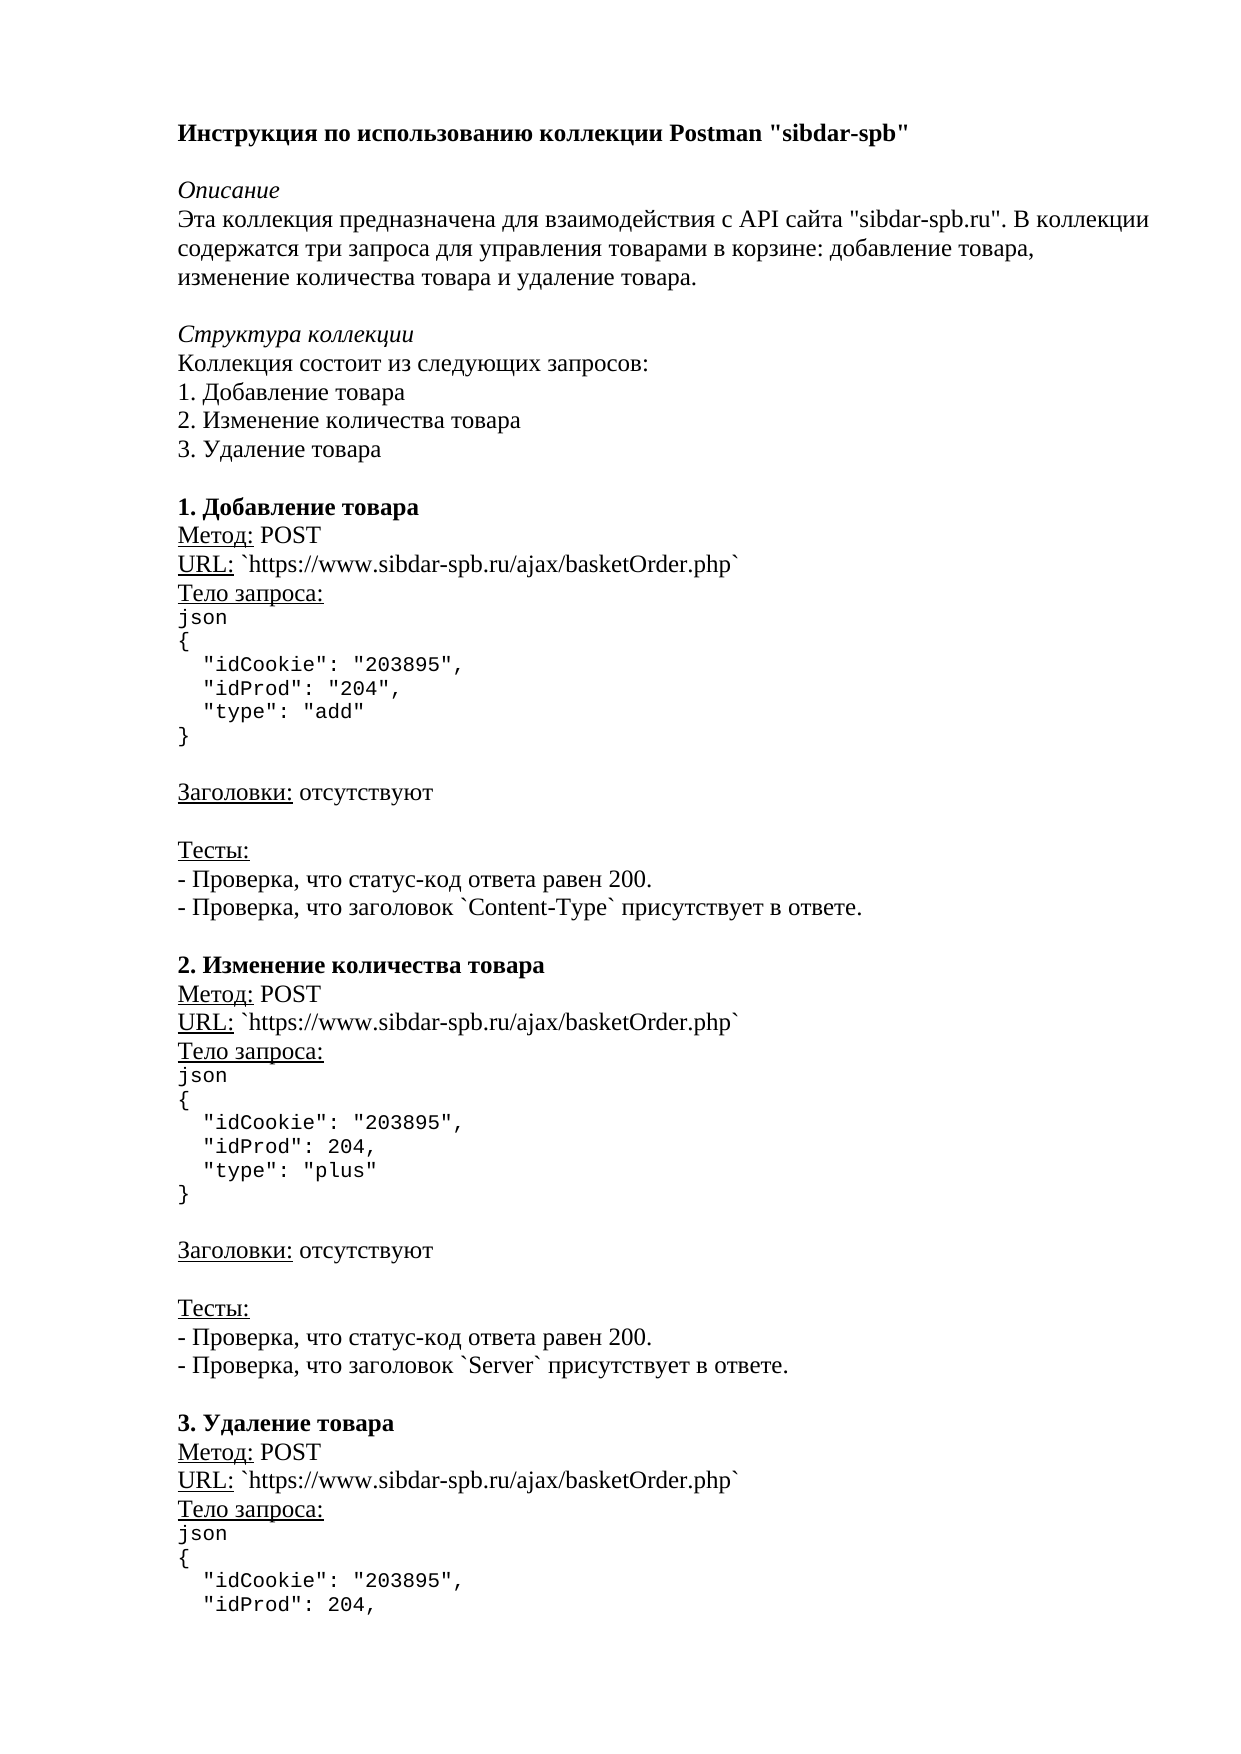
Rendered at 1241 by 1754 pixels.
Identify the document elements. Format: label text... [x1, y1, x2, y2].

text json { "idCookie": "203895", "idProd": "204", "type": "add" } [177, 607, 1152, 749]
text Инструкция по использованию коллекции Postman "sibdar-spb" Описание Эта коллекция предназначена для взаимодействия с API сайта "sibdar-spb.ru". В коллекции содержатся три запроса для управления товарами в корзине: добавление товара, изменение количества товара и удаление товара. Структура коллекции Коллекция состоит из следующих запросов: 1. Добавление товара 2. Изменение количества товара 3. Удаление товара 1. Добавление товара Метод: POST URL: `https://www.sibdar-spb.ru/ajax/basketOrder.php` Тело запроса: [177, 118, 1152, 607]
text Заголовки: отсутствуют Тесты: - Проверка, что статус-код ответа равен 200. - Проверка, что заголовок `Server` присутствует в ответе. 3. Удаление товара Метод: POST URL: `https://www.sibdar-spb.ru/ajax/basketOrder.php` Тело запроса: [177, 1207, 1152, 1523]
text json { "idCookie": "203895", "idProd": 204, "type": "plus" } [177, 1065, 1152, 1207]
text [177, 1523, 1152, 1618]
text Заголовки: отсутствуют Тесты: - Проверка, что статус-код ответа равен 200. - Проверка, что заголовок `Content-Type` присутствует в ответе. 2. Изменение количества товара Метод: POST URL: `https://www.sibdar-spb.ru/ajax/basketOrder.php` Тело запроса: [177, 749, 1152, 1065]
